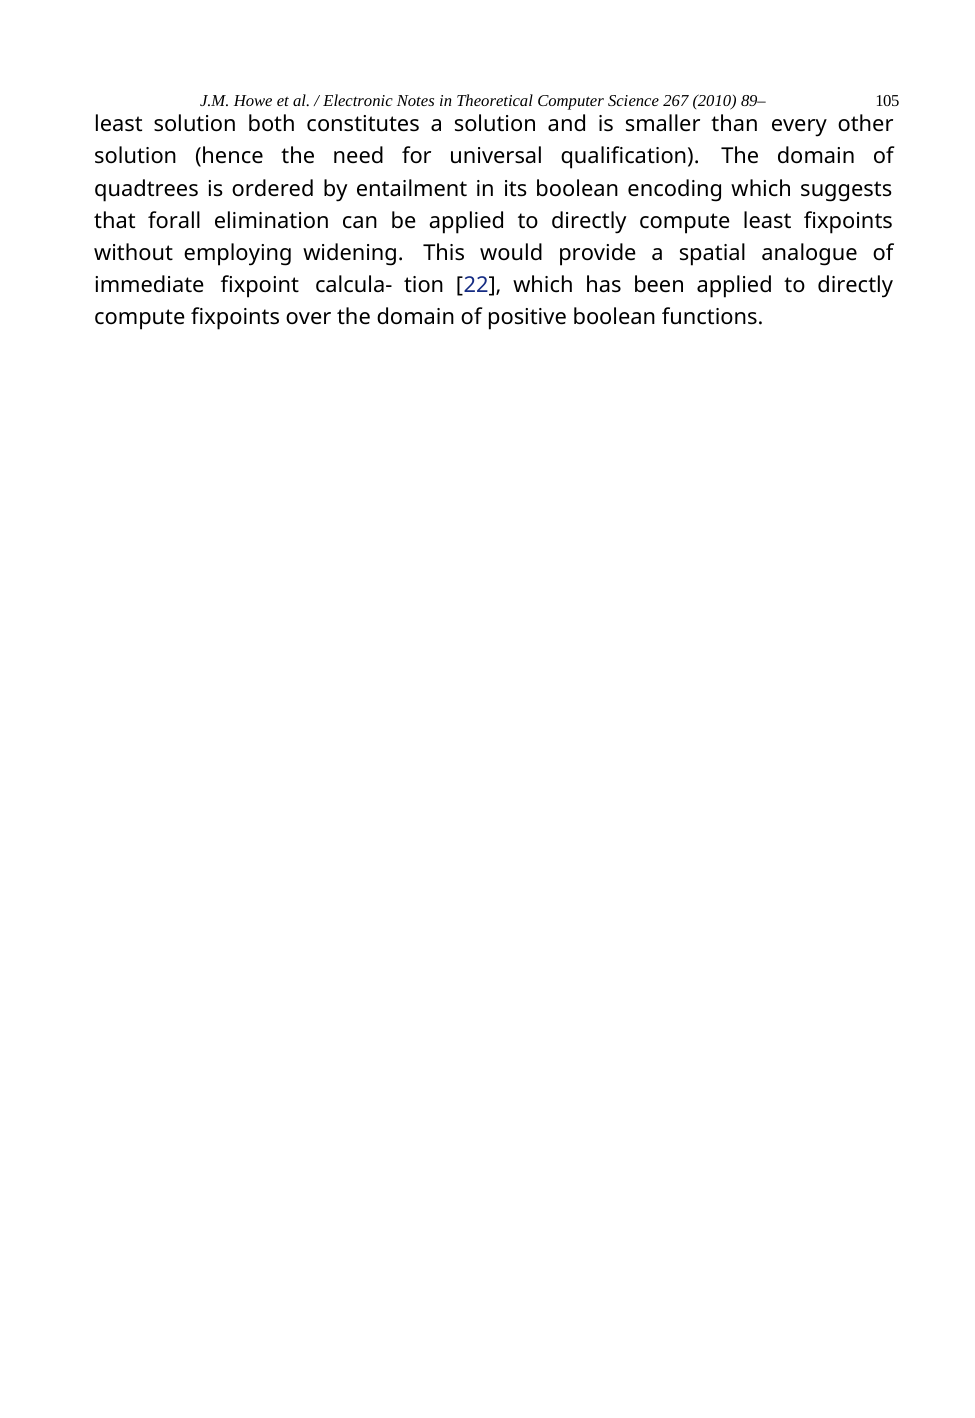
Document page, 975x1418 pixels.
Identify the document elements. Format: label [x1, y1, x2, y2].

text [94, 108, 893, 331]
